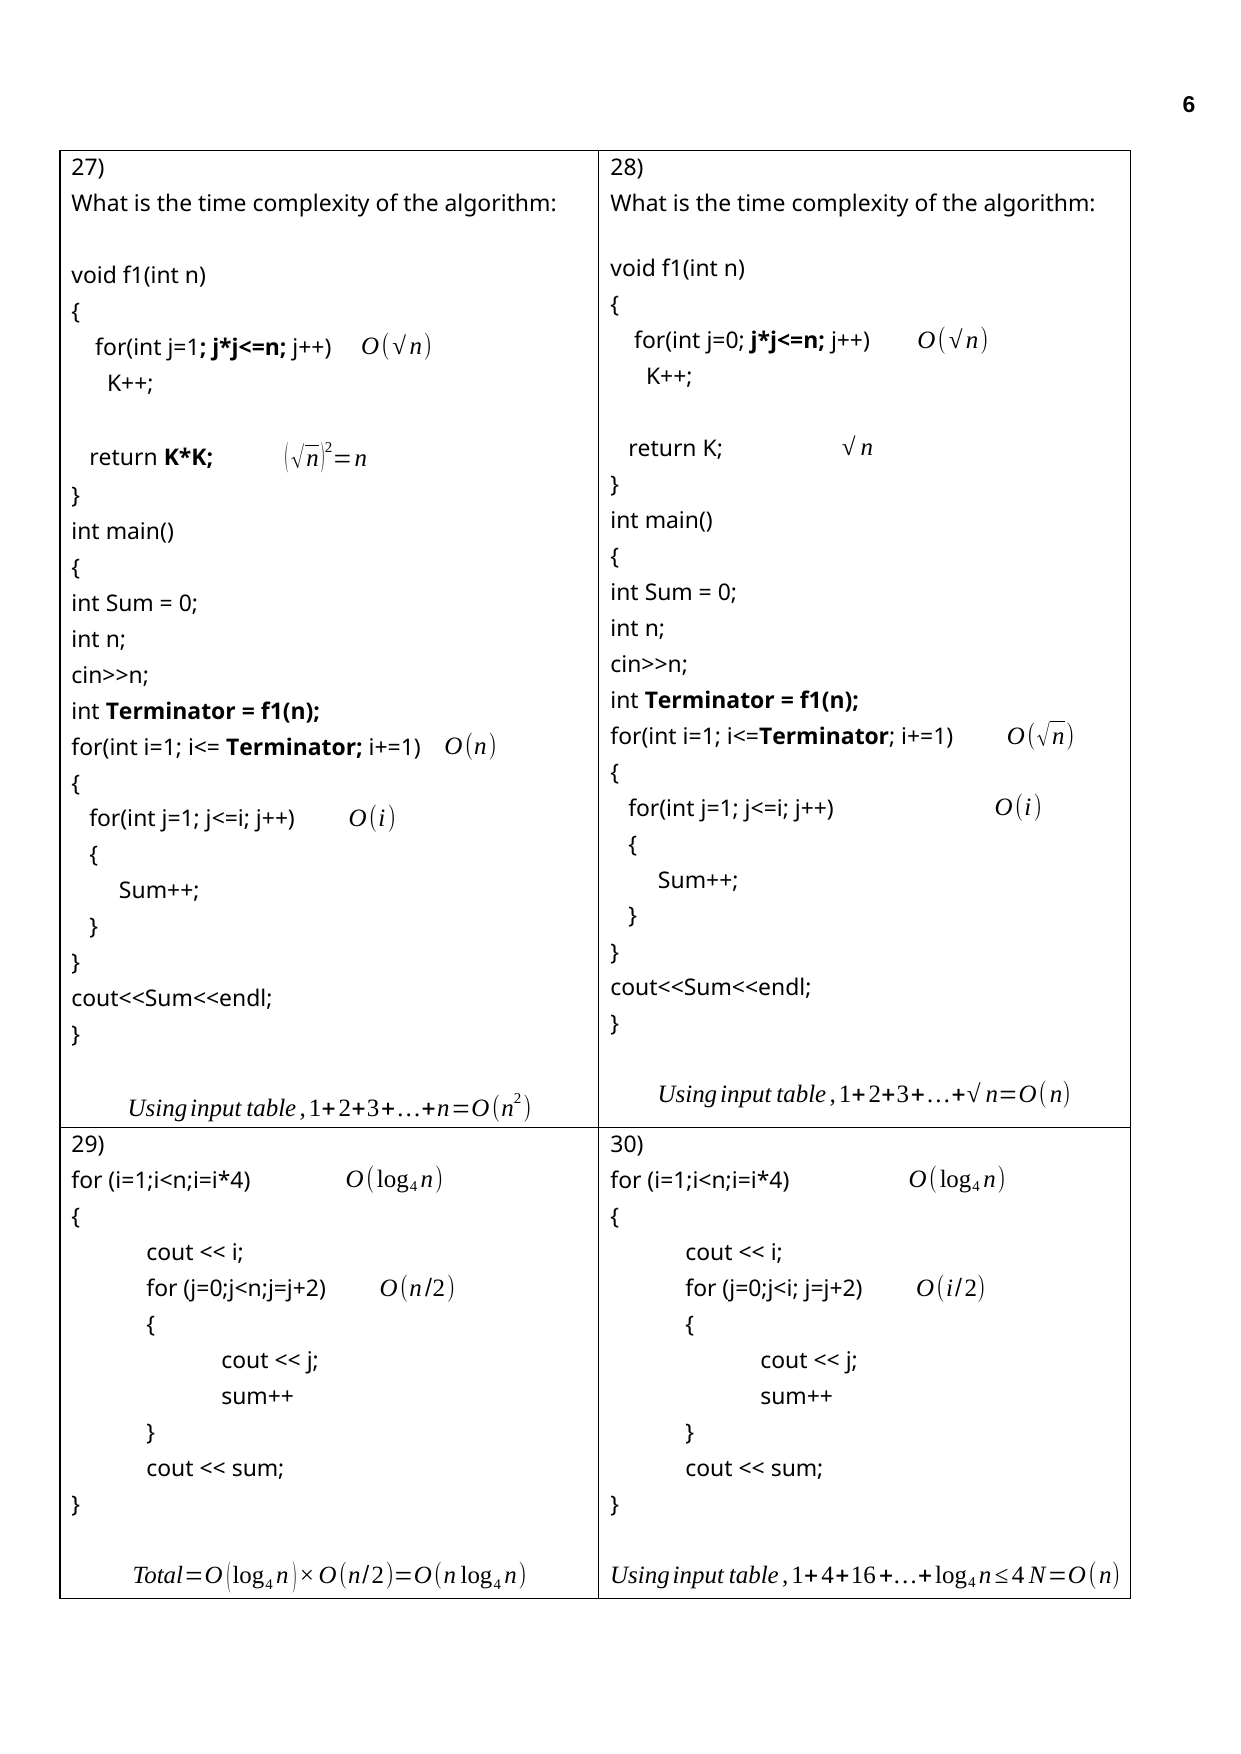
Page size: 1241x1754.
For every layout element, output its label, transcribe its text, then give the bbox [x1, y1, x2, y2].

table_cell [61, 1128, 598, 1598]
table_cell 28) What is the time complexity of the algorithm: void f1(int n) { for(int j=0; j*j<=n; j++) K++; return K; } int main() { int Sum = 0; int n; cin>>n; int Terminator = f1(n); for(int i=1; i<=Terminator; i+=1) { for(int j=1; j<=i; j++) { Sum++; } } cout<<Sum<<endl; } [599, 151, 1130, 1127]
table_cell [599, 1128, 1130, 1598]
table_cell 27) What is the time complexity of the algorithm: void f1(int n) { for(int j=1; j*j<=n; j++) K++; return K*K; } int main() { int Sum = 0; int n; cin>>n; int Terminator = f1(n); for(int i=1; i<= Terminator; i+=1) { for(int j=1; j<=i; j++) { Sum++; } } cout<<Sum<<endl; } [61, 151, 598, 1127]
